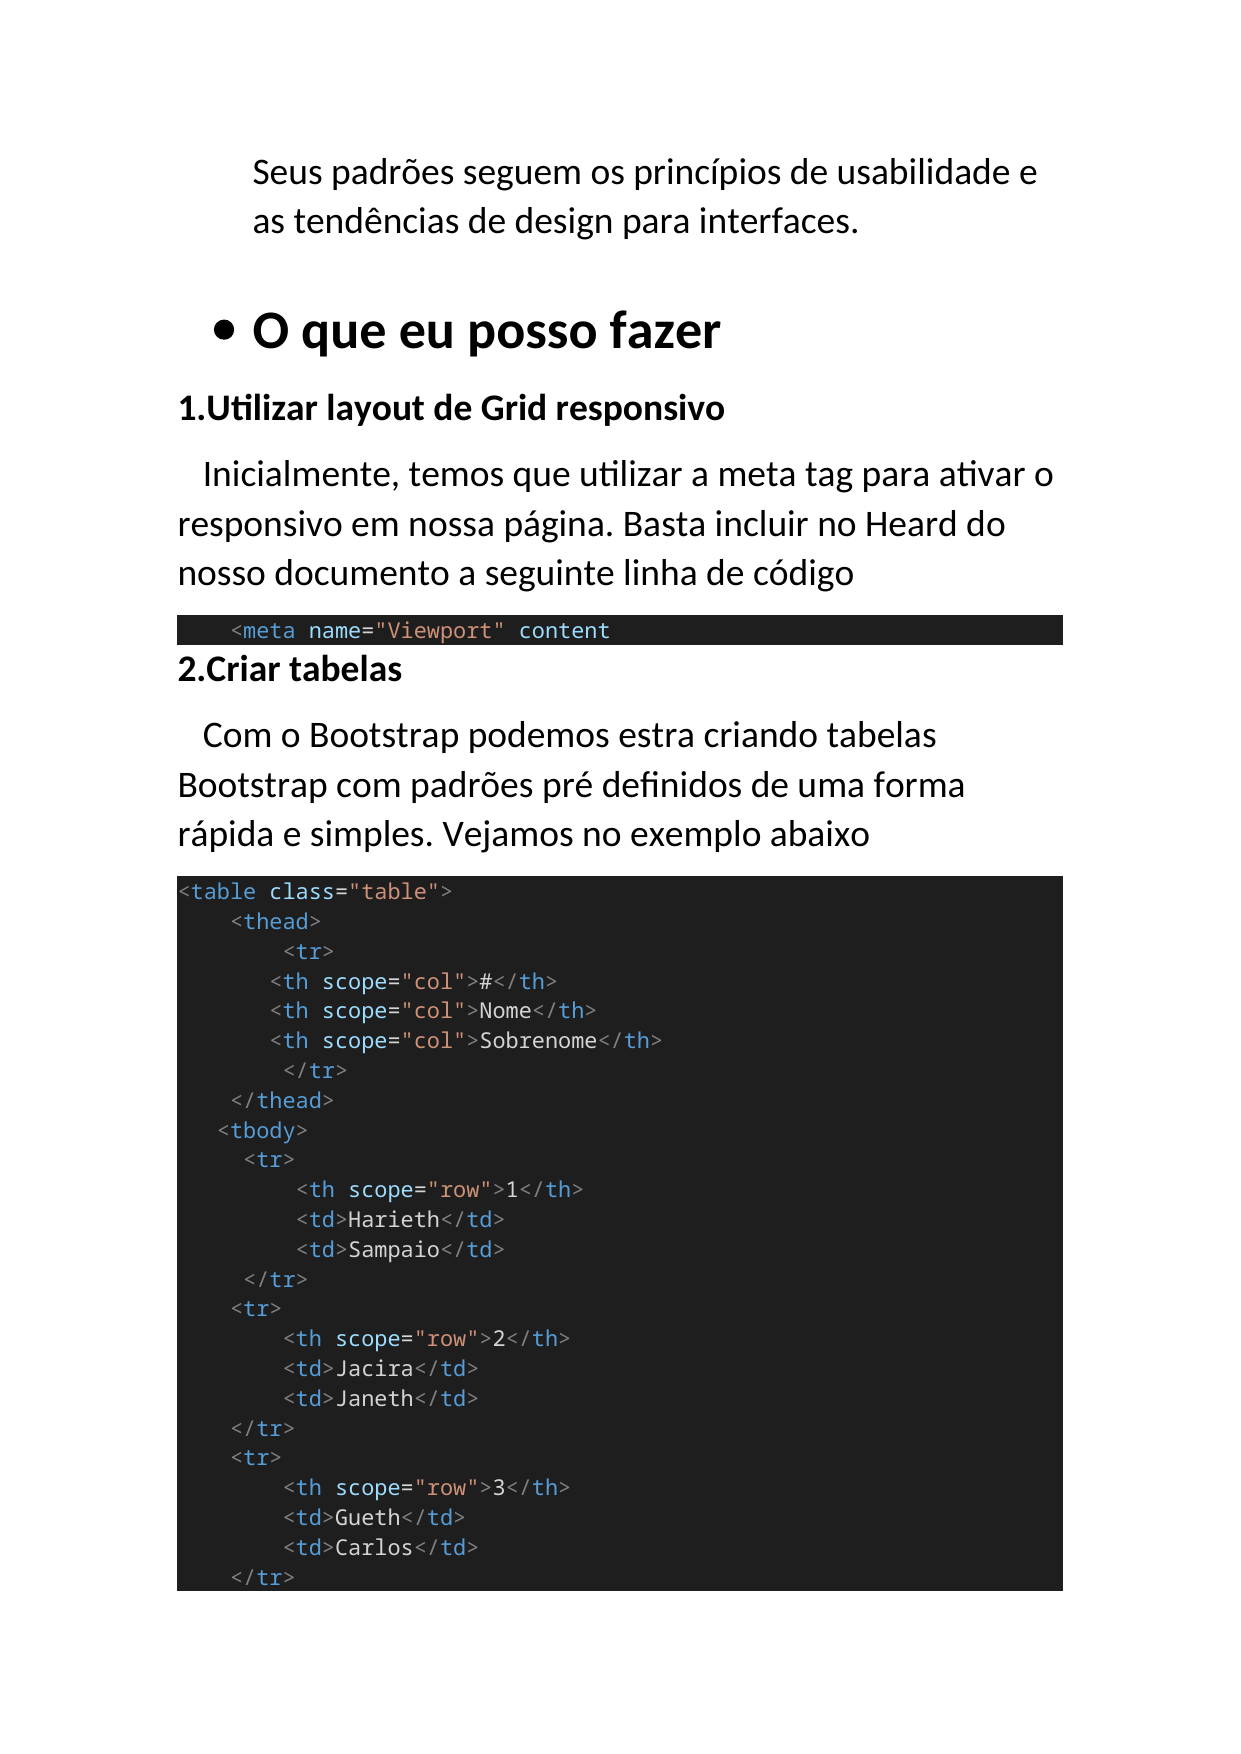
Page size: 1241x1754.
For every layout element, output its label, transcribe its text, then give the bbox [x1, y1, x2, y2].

text <th scope="col">#</th> [177, 966, 1063, 996]
text </tr> [177, 1055, 1063, 1085]
text <th scope="col">Nome</th> [177, 996, 1063, 1025]
text Com o Bootstrap podemos estra criando tabelas Bootstrap com padrões pré definidos de uma forma rápida e simples. Vejamos no exemplo abaixo [177, 711, 1063, 856]
text <td>Gueth</td> [177, 1502, 1063, 1532]
text <th scope="row">2</th> [177, 1323, 1063, 1353]
list Seus padrões seguem os princípios de usabilidade e as tendências de design para interfaces. [252, 148, 1063, 243]
text Inicialmente, temos que utilizar a meta tag para ativar o responsivo em nossa página. Basta incluir no Heard do nosso documento a seguinte linha de código [177, 450, 1063, 595]
text <th scope="col">Sobrenome</th> [177, 1025, 1063, 1055]
text <td>Sampaio</td> [177, 1234, 1063, 1264]
text <tbody> [177, 1115, 1063, 1144]
text <tr> [177, 936, 1063, 966]
text <td>Jacira</td> [177, 1353, 1063, 1383]
text </tr> [177, 1264, 1063, 1293]
text <thead> [177, 906, 1063, 936]
text <td>Janeth</td> [177, 1383, 1063, 1413]
text </tr> [177, 1562, 1063, 1591]
text <table class="table"> [177, 876, 1063, 906]
text <tr> [177, 1293, 1063, 1323]
text <th scope="row">3</th> [177, 1472, 1063, 1502]
text </tr> [177, 1413, 1063, 1442]
text 1.Utilizar layout de Grid responsivo [177, 384, 1063, 430]
text <td>Carlos</td> [177, 1532, 1063, 1562]
text </thead> [177, 1085, 1063, 1115]
text 2.Criar tabelas [177, 645, 1063, 691]
text <meta name="Viewport" content [177, 615, 1063, 645]
text <tr> [177, 1144, 1063, 1174]
text <td>Harieth</td> [177, 1204, 1063, 1234]
text <th scope="row">1</th> [177, 1174, 1063, 1204]
text <tr> [177, 1442, 1063, 1472]
list O que eu posso fazer [215, 296, 1063, 362]
